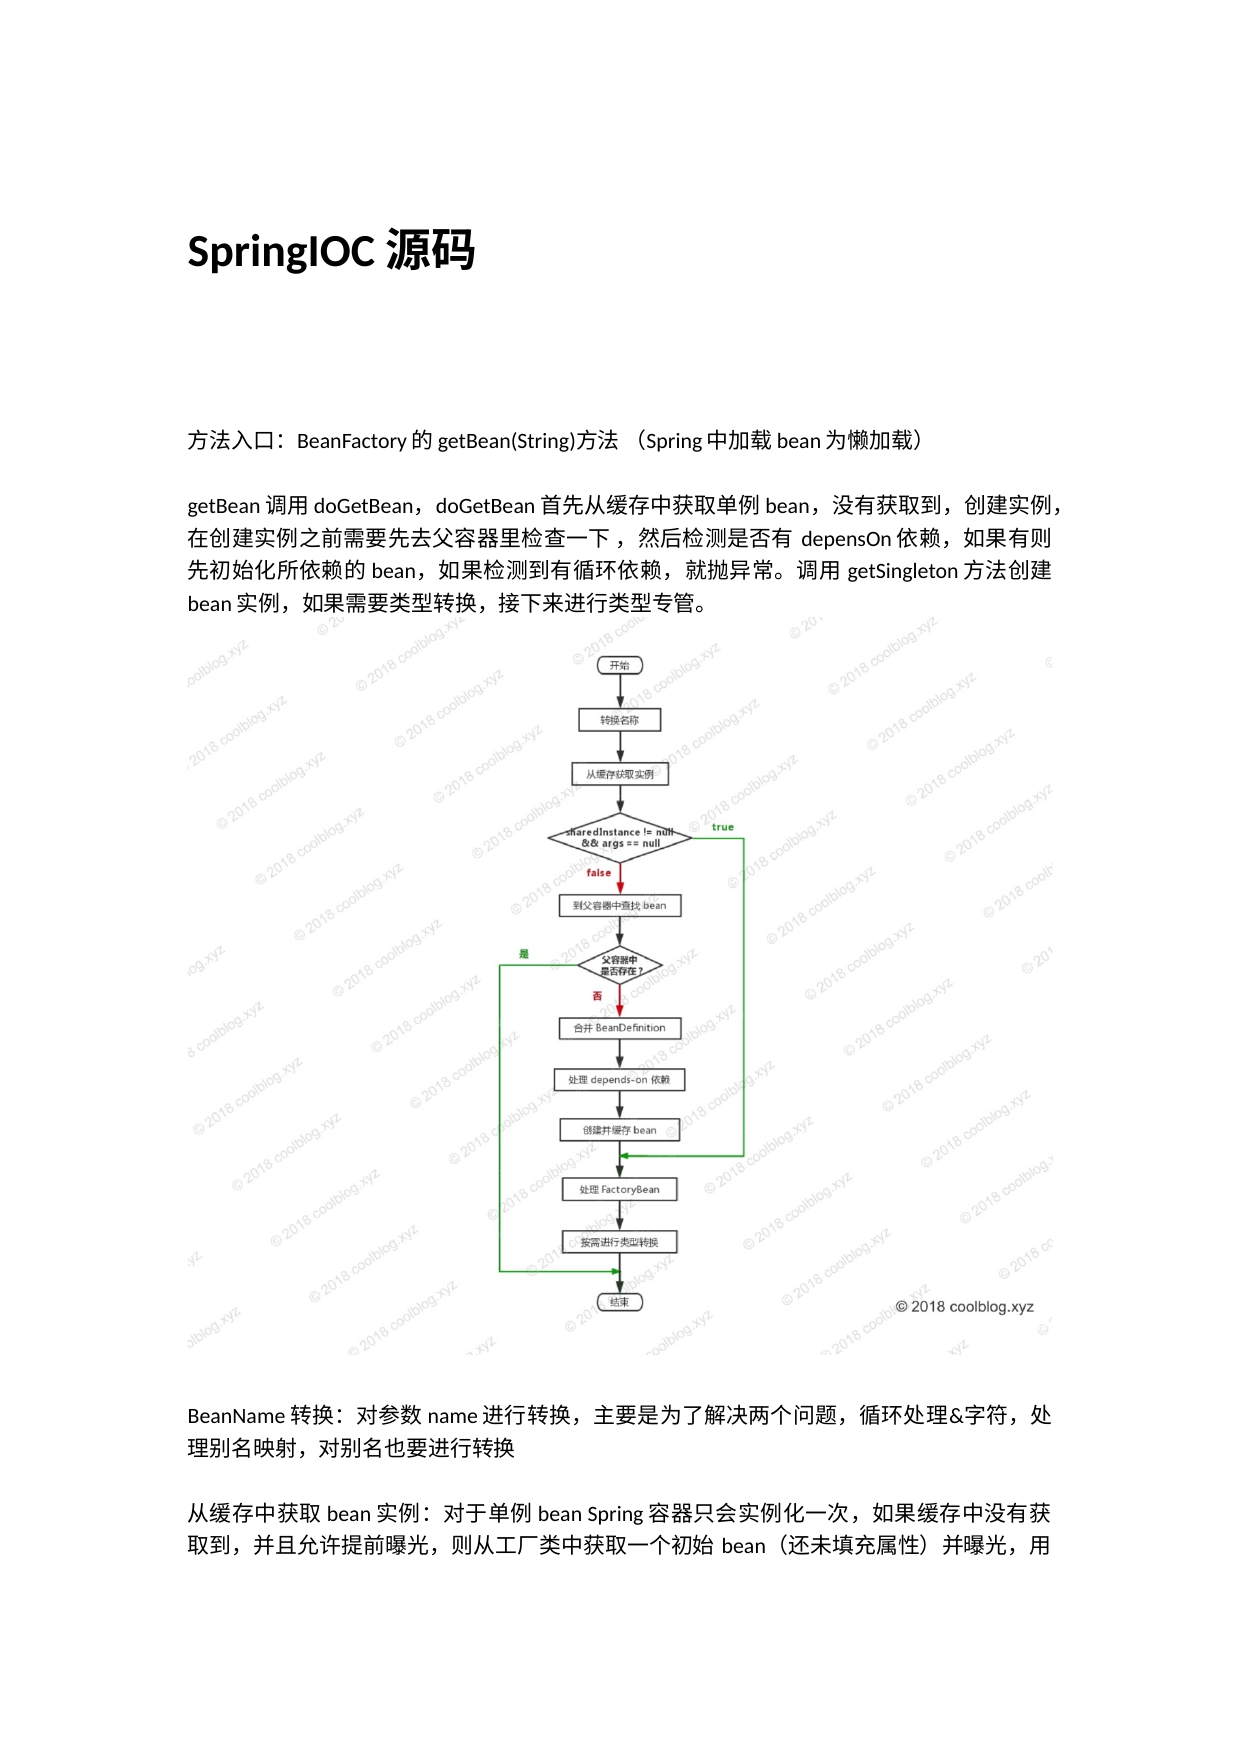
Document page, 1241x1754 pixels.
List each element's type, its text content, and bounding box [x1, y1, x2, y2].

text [187, 1495, 1053, 1560]
subtitle SpringIOC 源码 [187, 197, 1053, 295]
picture [187, 617, 1053, 1355]
text BeanName转换：对参数name进行转换，主要是为了解决两个问题，循环处理&字符，处理别名映射，对别名也要进行转换 [187, 1398, 1053, 1463]
text getBean调用doGetBean，doGetBean首先从缓存中获取单例bean，没有获取到，创建实例，在创建实例之前需要先去父容器里检查一下 ，然后检测是否有depensOn依赖，如果有则先初始化所依赖的bean，如果检测到有循环依赖，就抛异常。调用getSingleton方法创建bean实例，如果需要类型转换，接下来进行类型专管。 [187, 488, 1053, 617]
text 方法入口：BeanFactory的getBean(String)方法 （Spring中加载bean为懒加载） [187, 423, 1053, 455]
